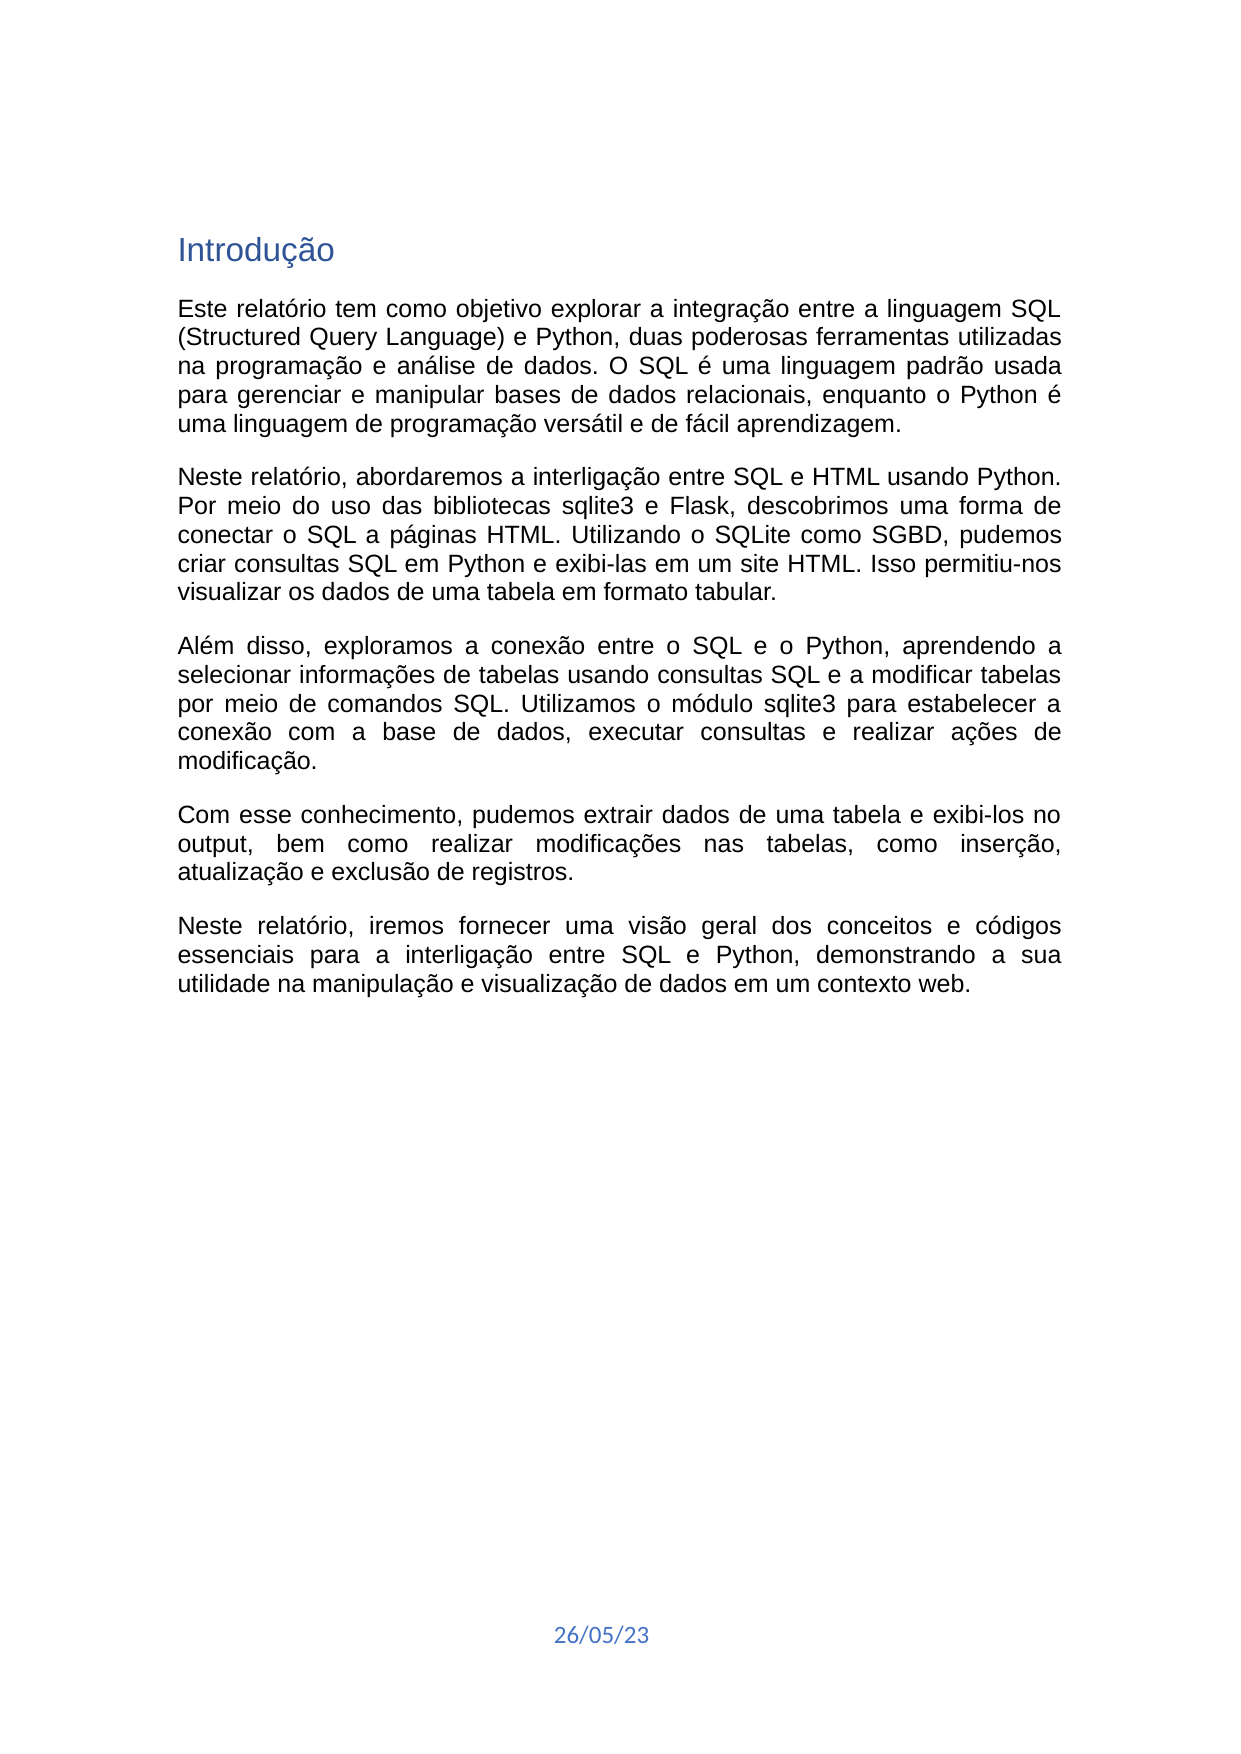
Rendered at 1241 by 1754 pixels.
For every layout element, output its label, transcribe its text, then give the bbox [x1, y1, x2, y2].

subtitle Introdução [177, 230, 1063, 268]
subtitle Além disso, exploramos a conexão entre o SQL e o Python, aprendendo a selecionar informações de tabelas usando consultas SQL e a modificar tabelas por meio de comandos SQL. Utilizamos o módulo sqlite3 para estabelecer a conexão com a base de dados, executar consultas e realizar ações de modificação. [177, 631, 1063, 775]
subtitle Este relatório tem como objetivo explorar a integração entre a linguagem SQL (Structured Query Language) e Python, duas poderosas ferramentas utilizadas na programação e análise de dados. O SQL é uma linguagem padrão usada para gerenciar e manipular bases de dados relacionais, enquanto o Python é uma linguagem de programação versátil e de fácil aprendizagem. [177, 293, 1063, 437]
subtitle Neste relatório, iremos fornecer uma visão geral dos conceitos e códigos essenciais para a interligação entre SQL e Python, demonstrando a sua utilidade na manipulação e visualização de dados em um contexto web. [177, 911, 1063, 997]
subtitle Neste relatório, abordaremos a interligação entre SQL e HTML usando Python. Por meio do uso das bibliotecas sqlite3 e Flask, descobrimos uma forma de conectar o SQL a páginas HTML. Utilizando o SQLite como SGBD, pudemos criar consultas SQL em Python e exibi-las em um site HTML. Isso permitiu-nos visualizar os dados de uma tabela em formato tabular. [177, 462, 1063, 606]
subtitle Com esse conhecimento, pudemos extrair dados de uma tabela e exibi-los no output, bem como realizar modificações nas tabelas, como inserção, atualização e exclusão de registros. [177, 800, 1063, 886]
